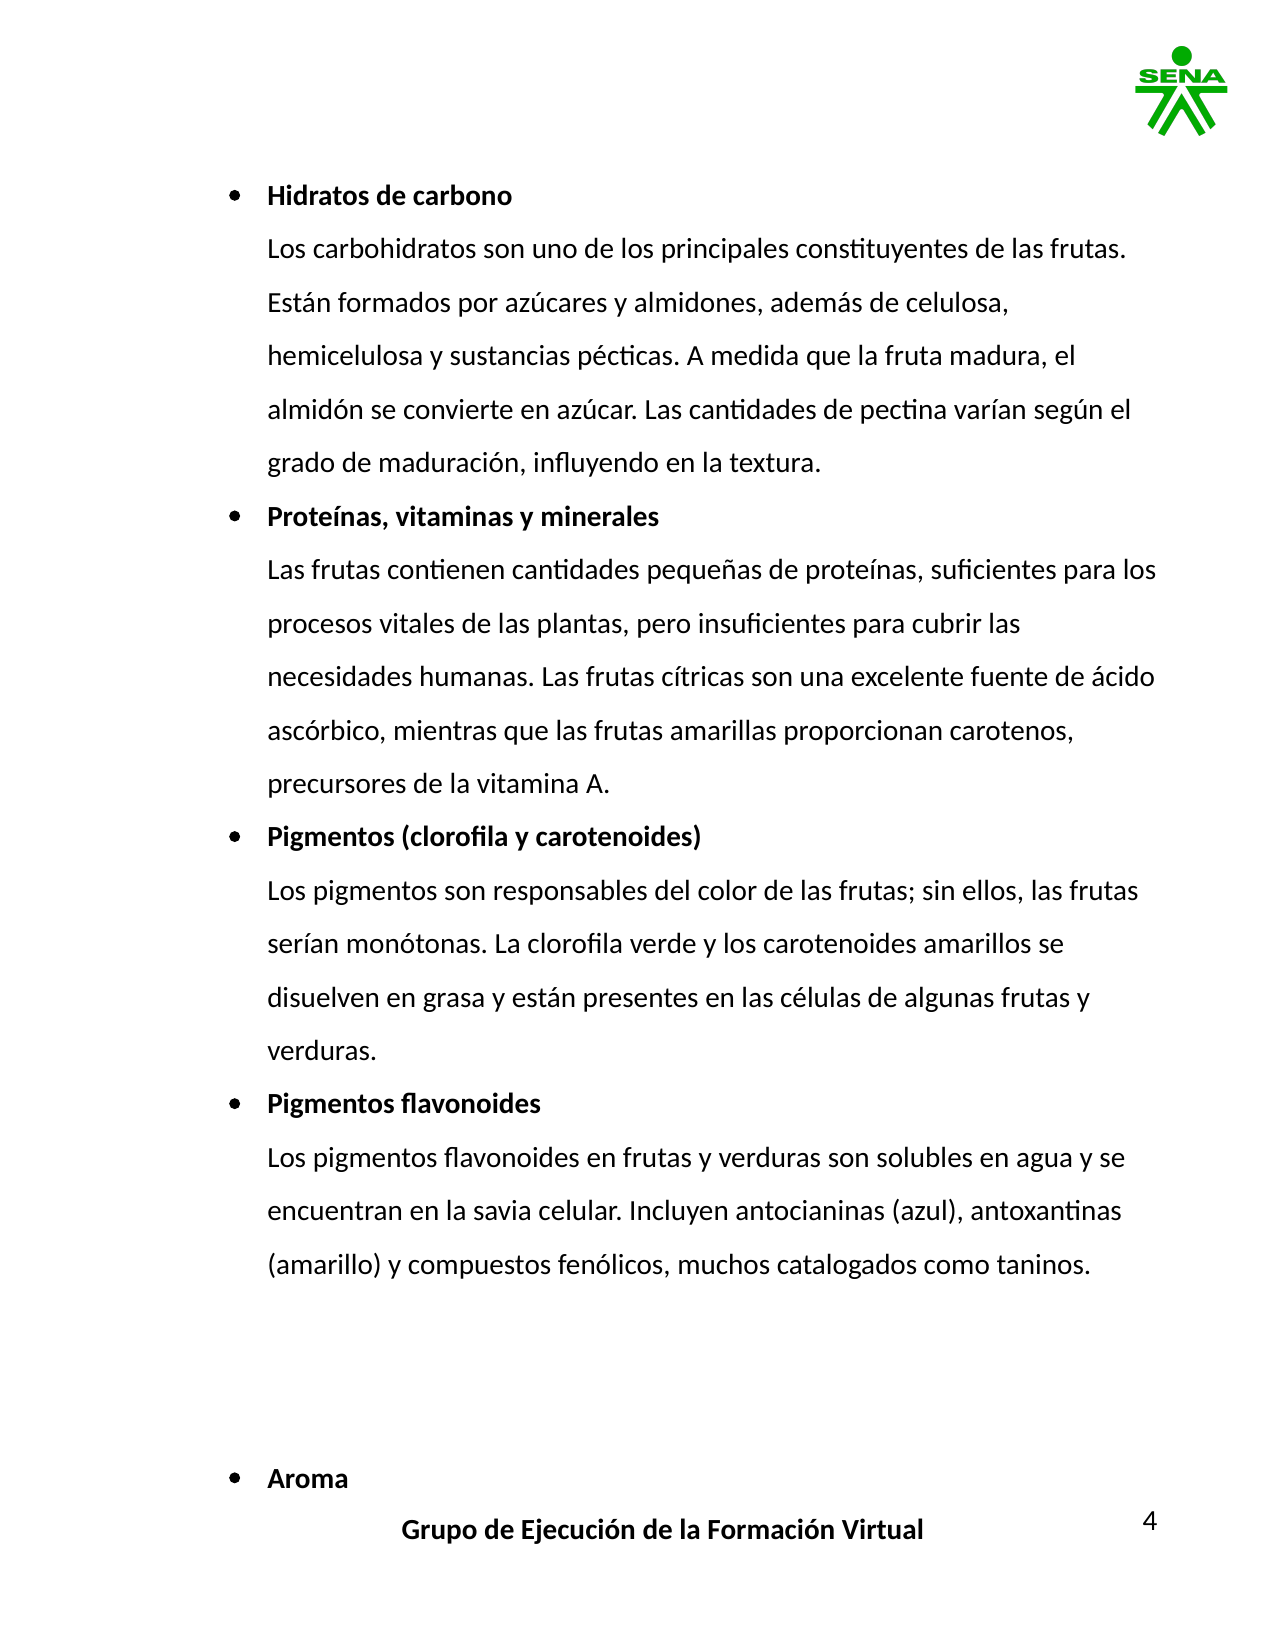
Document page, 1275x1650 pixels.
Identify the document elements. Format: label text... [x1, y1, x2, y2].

list Los pigmentos flavonoides en frutas y verduras son solubles en agua y se encuentran en la savia celular. Incluyen antocianinas (azul), antoxantinas (amarillo) y compuestos fenólicos, muchos catalogados como taninos. [267, 1139, 1157, 1282]
list Aroma [229, 1460, 1157, 1495]
list Proteínas, vitaminas y minerales [229, 498, 1157, 533]
picture [1135, 46, 1228, 136]
list Pigmentos flavonoides [229, 1086, 1157, 1121]
list Los carbohidratos son uno de los principales constituyentes de las frutas. Están formados por azúcares y almidones, además de celulosa, hemicelulosa y sustancias pécticas. A medida que la fruta madura, el almidón se convierte en azúcar. Las cantidades de pectina varían según el grado de maduración, influyendo en la textura. [267, 231, 1157, 480]
list Los pigmentos son responsables del color de las frutas; sin ellos, las frutas serían monótonas. La clorofila verde y los carotenoides amarillos se disuelven en grasa y están presentes en las células de algunas frutas y verduras. [267, 872, 1157, 1068]
list Las frutas contienen cantidades pequeñas de proteínas, suficientes para los procesos vitales de las plantas, pero insuficientes para cubrir las necesidades humanas. Las frutas cítricas son una excelente fuente de ácido ascórbico, mientras que las frutas amarillas proporcionan carotenos, precursores de la vitamina A. [267, 551, 1157, 801]
list Hidratos de carbono [229, 177, 1157, 213]
list Pigmentos (clorofila y carotenoides) [229, 818, 1157, 854]
